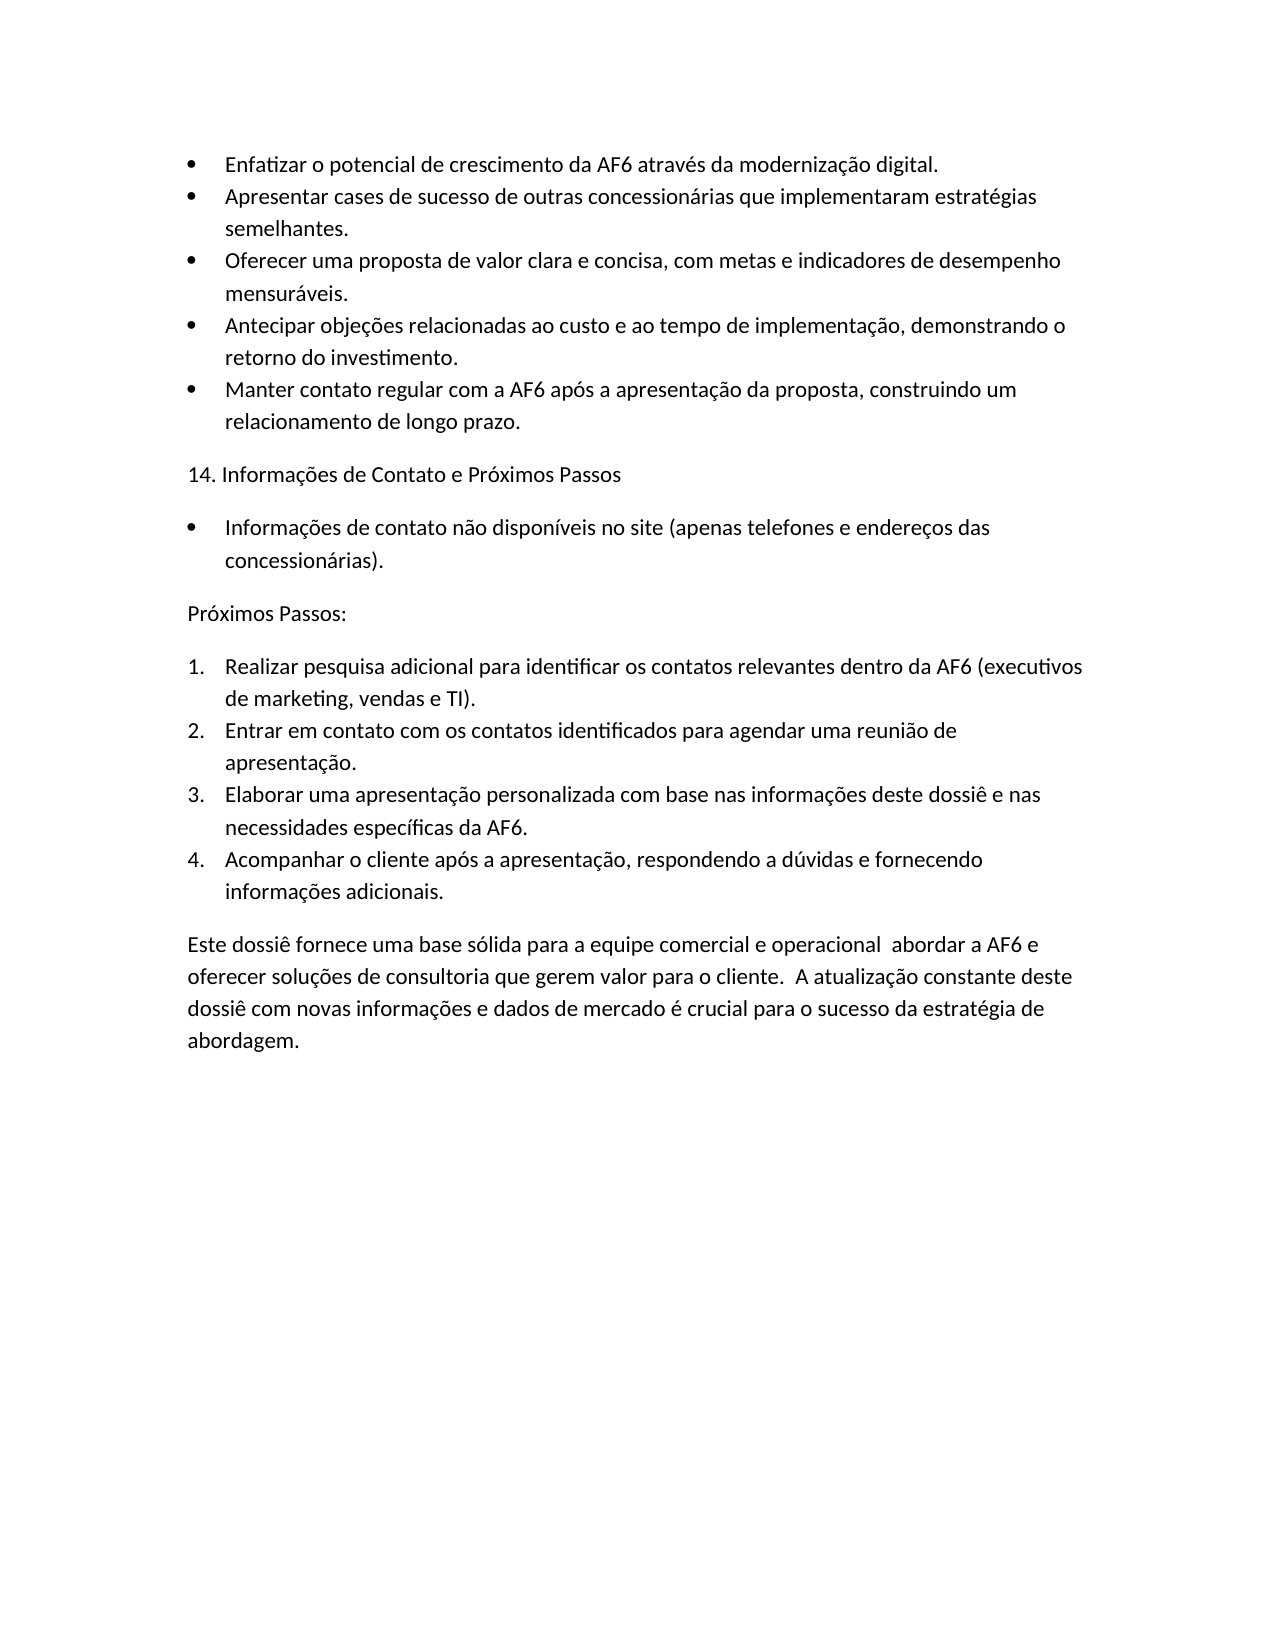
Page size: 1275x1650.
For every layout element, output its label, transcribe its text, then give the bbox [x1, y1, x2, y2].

list Informações de contato não disponíveis no site (apenas telefones e endereços das concessionárias). [187, 513, 1087, 574]
list Oferecer uma proposta de valor clara e concisa, com metas e indicadores de desempenho mensuráveis. [187, 247, 1087, 307]
text 14. Informações de Contato e Próximos Passos [187, 461, 1087, 488]
list Apresentar cases de sucesso de outras concessionárias que implementaram estratégias semelhantes. [187, 182, 1087, 242]
list Elaborar uma apresentação personalizada com base nas informações deste dossiê e nas necessidades específicas da AF6. [187, 781, 1087, 841]
text Este dossiê fornece uma base sólida para a equipe comercial e operacional abordar a AF6 e oferecer soluções de consultoria que gerem valor para o cliente. A atualização constante deste dossiê com novas informações e dados de mercado é crucial para o sucesso da estratégia de abordagem. [187, 930, 1087, 1055]
list Antecipar objeções relacionadas ao custo e ao tempo de implementação, demonstrando o retorno do investimento. [187, 311, 1087, 371]
list Entrar em contato com os contatos identificados para agendar uma reunião de apresentação. [187, 716, 1087, 776]
list Enfatizar o potencial de crescimento da AF6 através da modernização digital. [187, 150, 1087, 178]
text Próximos Passos: [187, 599, 1087, 627]
list Realizar pesquisa adicional para identificar os contatos relevantes dentro da AF6 (executivos de marketing, vendas e TI). [187, 652, 1087, 712]
list Acompanhar o cliente após a apresentação, respondendo a dúvidas e fornecendo informações adicionais. [187, 845, 1087, 905]
list Manter contato regular com a AF6 após a apresentação da proposta, construindo um relacionamento de longo prazo. [187, 375, 1087, 436]
